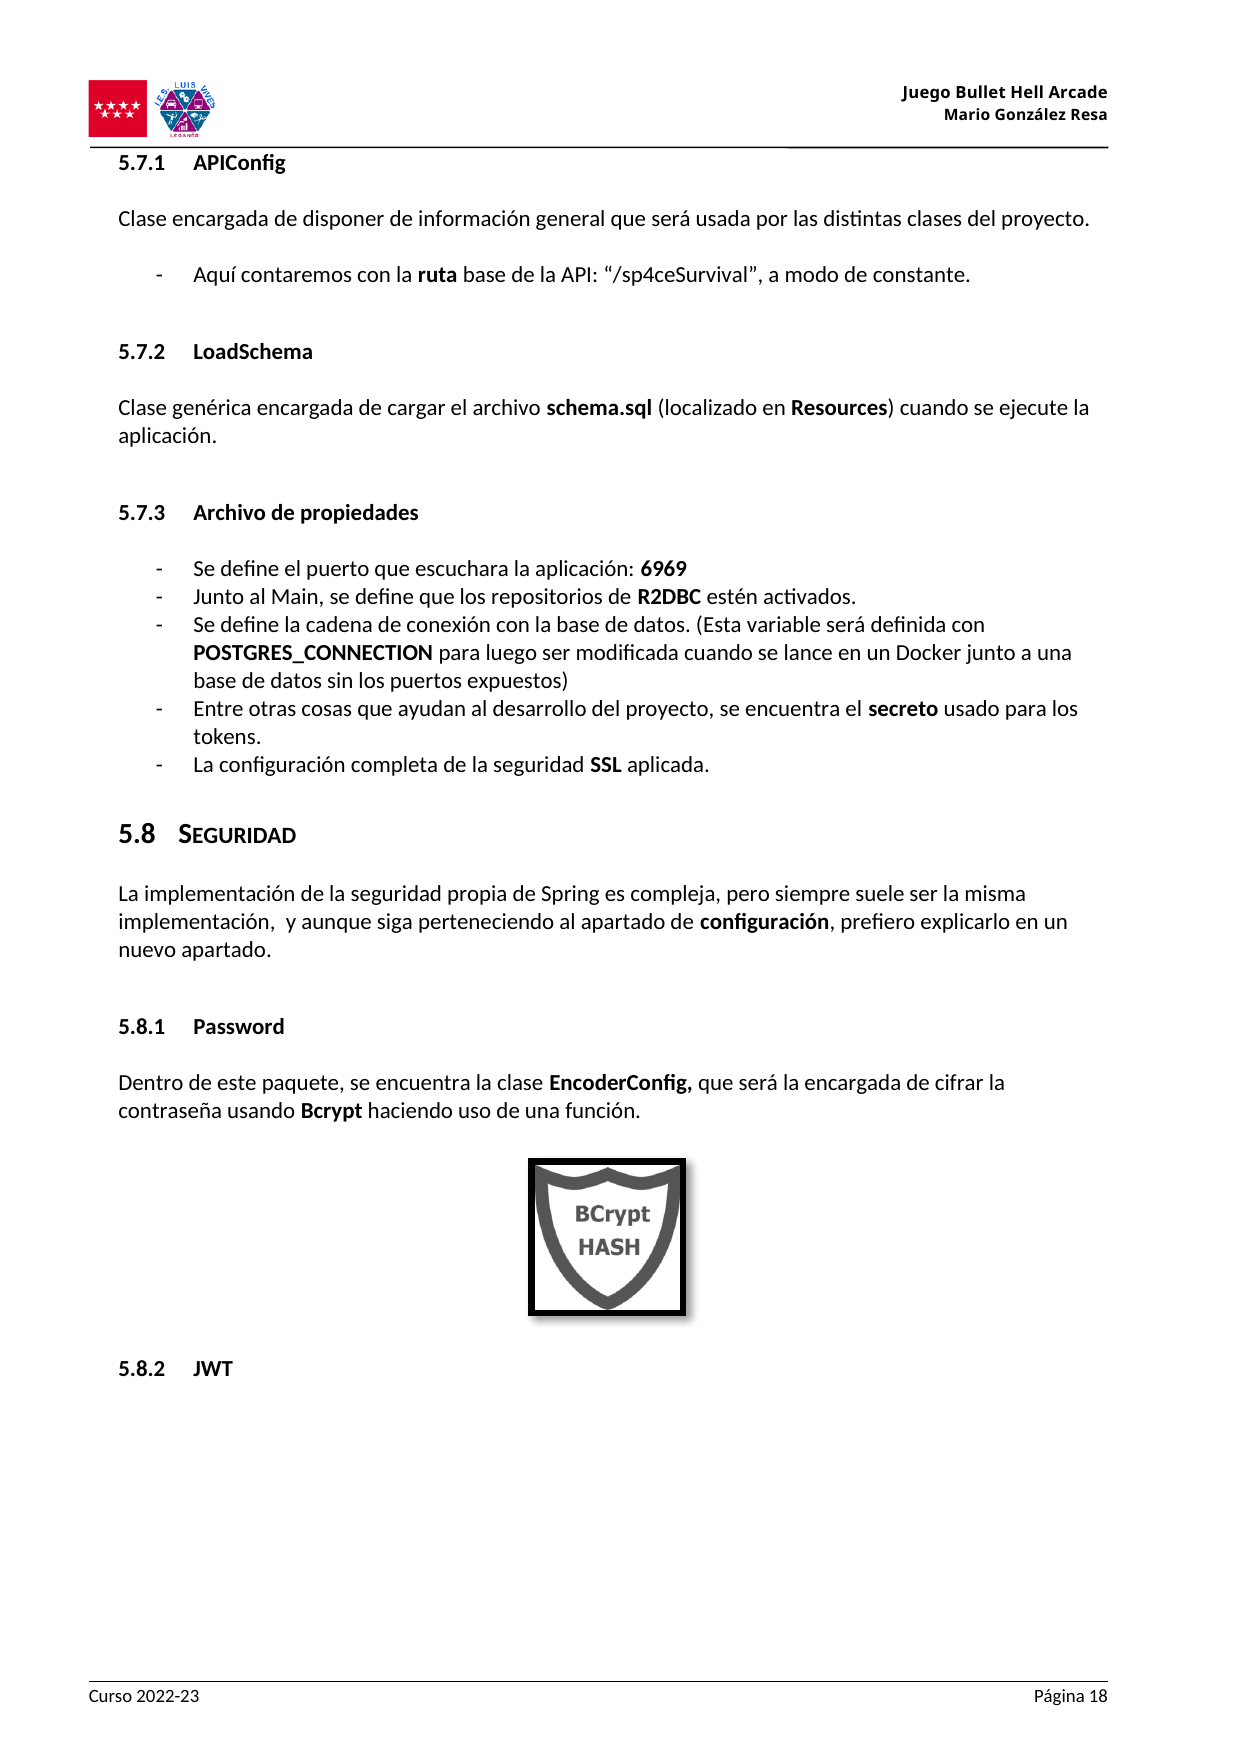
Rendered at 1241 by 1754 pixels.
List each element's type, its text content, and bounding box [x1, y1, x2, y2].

picture [87, 80, 215, 136]
list Junto al Main, se define que los repositorios de R2DBC estén activados. [156, 582, 1107, 610]
list Aquí contaremos con la ruta base de la API: “/sp4ceSurvival”, a modo de constante. [156, 260, 1107, 288]
picture [535, 1165, 680, 1310]
text La implementación de la seguridad propia de Spring es compleja, pero siempre suele ser la misma implementación, y aunque siga perteneciendo al apartado de configuración, prefiero explicarlo en un nuevo apartado. [118, 879, 1107, 963]
list Se define el puerto que escuchara la aplicación: 6969 [156, 554, 1107, 582]
subtitle JWT [118, 1354, 1107, 1382]
subtitle Archivo de propiedades [118, 498, 1107, 526]
subtitle Seguridad [118, 815, 1107, 851]
subtitle LoadSchema [118, 337, 1107, 365]
text Clase genérica encargada de cargar el archivo schema.sql (localizado en Resources) cuando se ejecute la aplicación. [118, 393, 1107, 449]
list La configuración completa de la seguridad SSL aplicada. [156, 750, 1107, 778]
subtitle Password [118, 1012, 1107, 1040]
subtitle APIConfig [118, 148, 1107, 176]
text Clase encargada de disponer de información general que será usada por las distintas clases del proyecto. [118, 204, 1107, 232]
text Dentro de este paquete, se encuentra la clase EncoderConfig, que será la encargada de cifrar la contraseña usando Bcrypt haciendo uso de una función. [118, 1068, 1107, 1124]
list Entre otras cosas que ayudan al desarrollo del proyecto, se encuentra el secreto usado para los tokens. [156, 694, 1107, 750]
list Se define la cadena de conexión con la base de datos. (Esta variable será definida con POSTGRES_CONNECTION para luego ser modificada cuando se lance en un Docker junto a una base de datos sin los puertos expuestos) [156, 610, 1107, 694]
